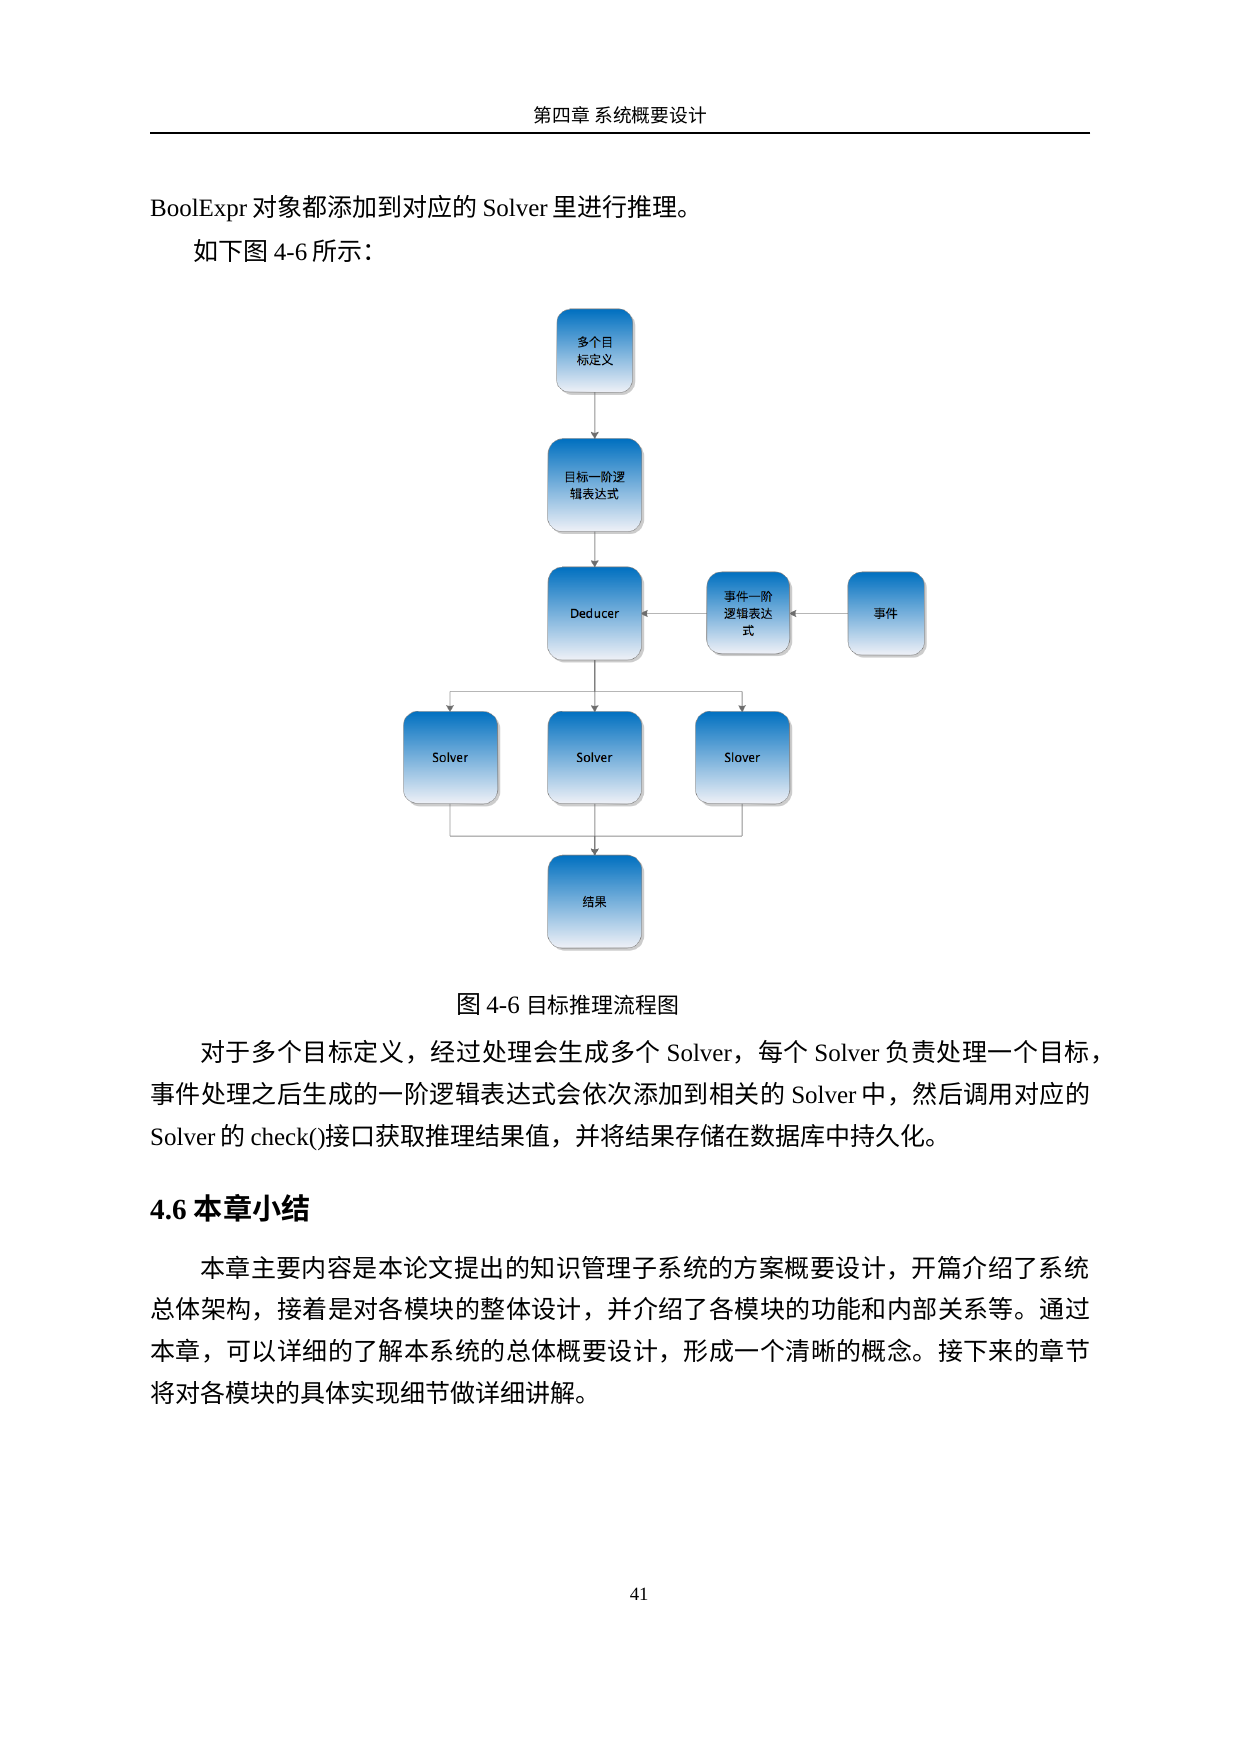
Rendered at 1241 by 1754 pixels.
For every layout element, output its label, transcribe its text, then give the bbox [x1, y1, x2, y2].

text 图4-6 目标推理流程图 [150, 985, 1090, 1021]
picture [337, 274, 964, 980]
text 本章主要内容是本论文提出的知识管理子系统的方案概要设计，开篇介绍了系统总体架构，接着是对各模块的整体设计，并介绍了各模块的功能和内部关系等。通过本章，可以详细的了解本系统的总体概要设计，形成一个清晰的概念。接下来的章节将对各模块的具体实现细节做详细讲解。 [150, 1244, 1090, 1410]
subtitle 4.6 本章小结 [150, 1186, 1090, 1227]
text 如下图4-6所示： [150, 231, 1090, 267]
text 对于多个目标定义，经过处理会生成多个Solver，每个Solver负责处理一个目标，事件处理之后生成的一阶逻辑表达式会依次添加到相关的Solver中，然后调用对应的Solver的check()接口获取推理结果值，并将结果存储在数据库中持久化。 [150, 1028, 1090, 1153]
